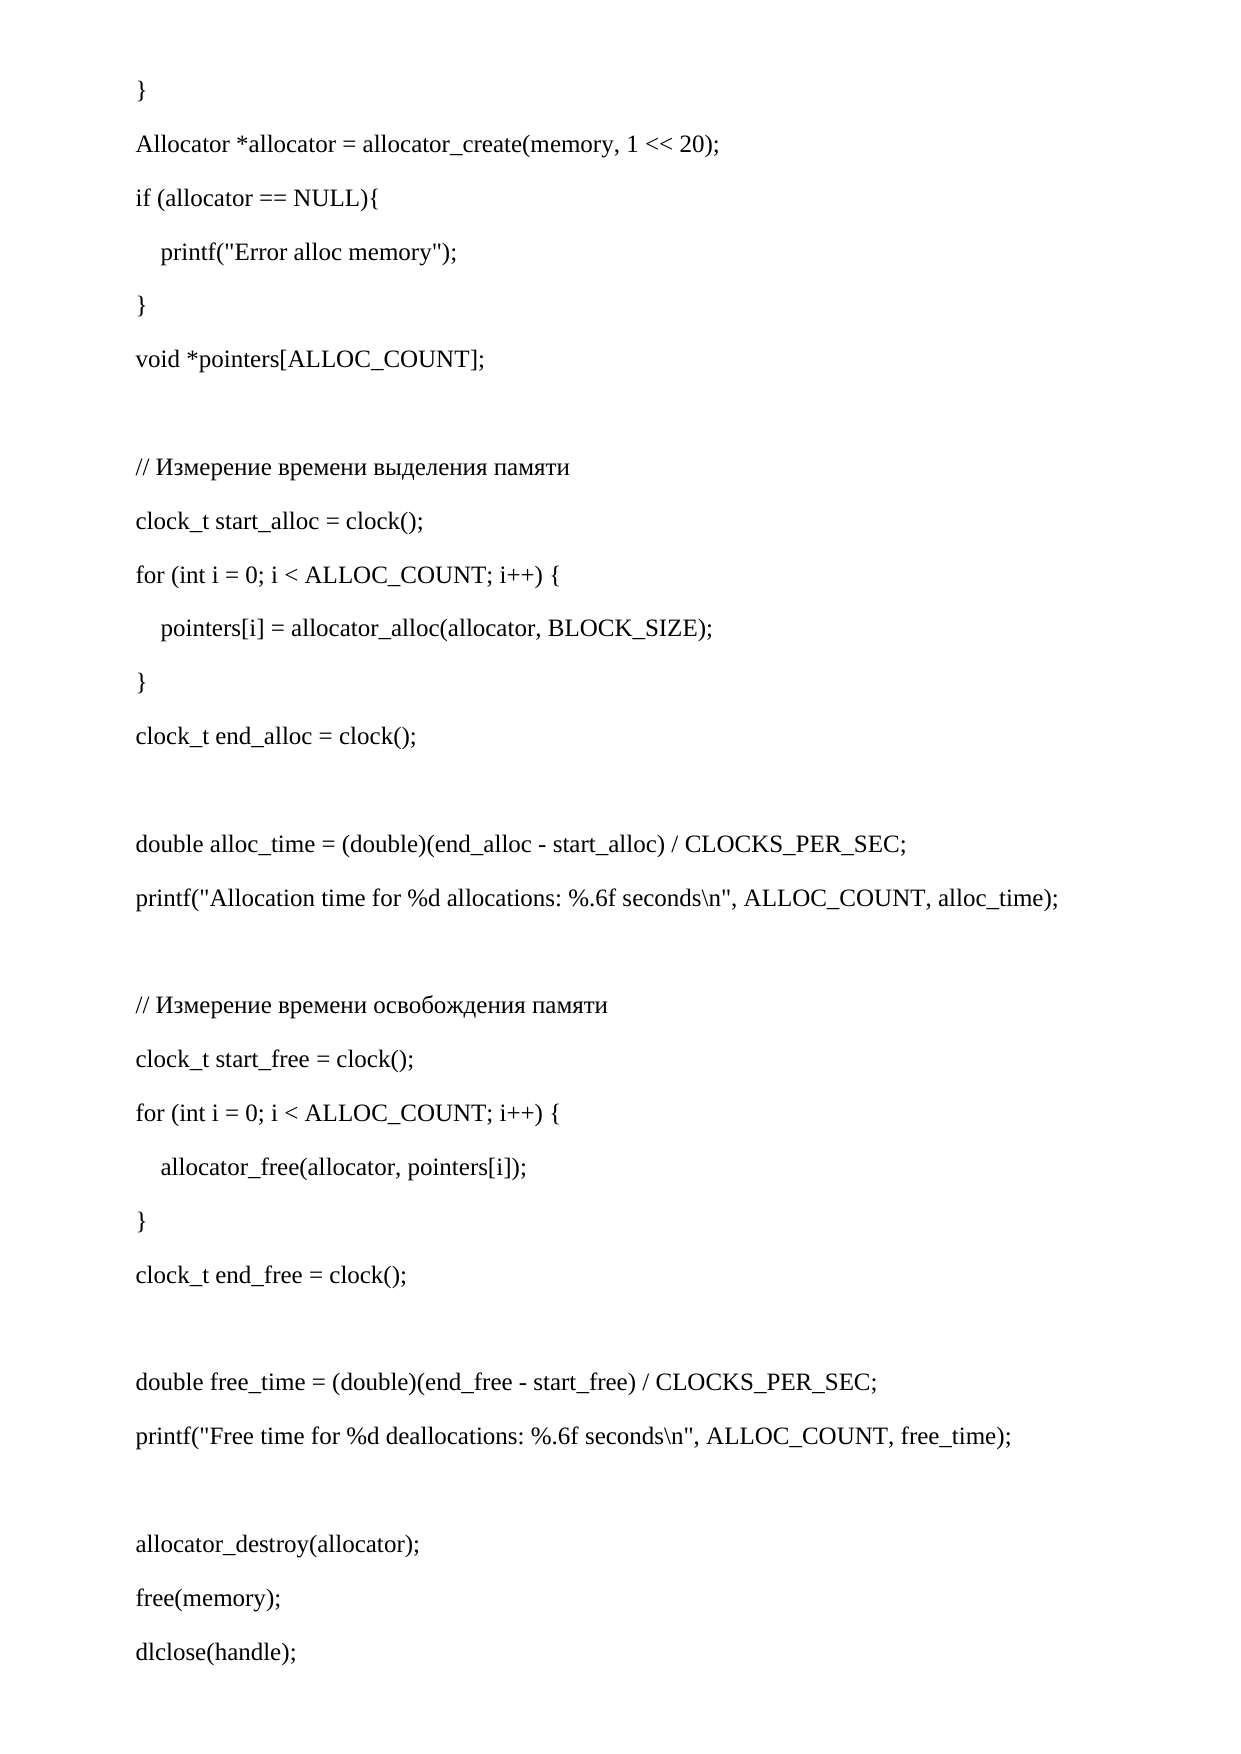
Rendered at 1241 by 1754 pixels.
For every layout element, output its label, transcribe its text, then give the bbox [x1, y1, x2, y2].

text allocator_destroy(allocator); [93, 1529, 1147, 1558]
text Allocator *allocator = allocator_create(memory, 1 << 20); [93, 129, 1147, 158]
text printf("Free time for %d deallocations: %.6f seconds\n", ALLOC_COUNT, free_time); [93, 1421, 1147, 1450]
text double free_time = (double)(end_free - start_free) / CLOCKS_PER_SEC; [93, 1367, 1147, 1396]
text } [93, 290, 1147, 319]
text clock_t end_alloc = clock(); [93, 721, 1147, 750]
text // Измерение времени освобождения памяти [93, 991, 1147, 1019]
text for (int i = 0; i < ALLOC_COUNT; i++) { [93, 1098, 1147, 1127]
text clock_t end_free = clock(); [93, 1260, 1147, 1288]
text allocator_free(allocator, pointers[i]); [93, 1152, 1147, 1181]
text clock_t start_free = clock(); [93, 1044, 1147, 1073]
text double alloc_time = (double)(end_alloc - start_alloc) / CLOCKS_PER_SEC; [93, 829, 1147, 858]
text free(memory); [93, 1583, 1147, 1612]
text } [93, 75, 1147, 104]
text } [93, 667, 1147, 696]
text // Измерение времени выделения памяти [93, 452, 1147, 481]
text printf("Error alloc memory"); [93, 237, 1147, 265]
text clock_t start_alloc = clock(); [93, 506, 1147, 534]
text pointers[i] = allocator_alloc(allocator, BLOCK_SIZE); [93, 613, 1147, 642]
text dlclose(handle); [93, 1637, 1147, 1666]
text printf("Allocation time for %d allocations: %.6f seconds\n", ALLOC_COUNT, alloc_time); [93, 883, 1147, 912]
text } [93, 1206, 1147, 1235]
text if (allocator == NULL){ [93, 183, 1147, 211]
text void *pointers[ALLOC_COUNT]; [93, 344, 1147, 373]
text for (int i = 0; i < ALLOC_COUNT; i++) { [93, 560, 1147, 588]
